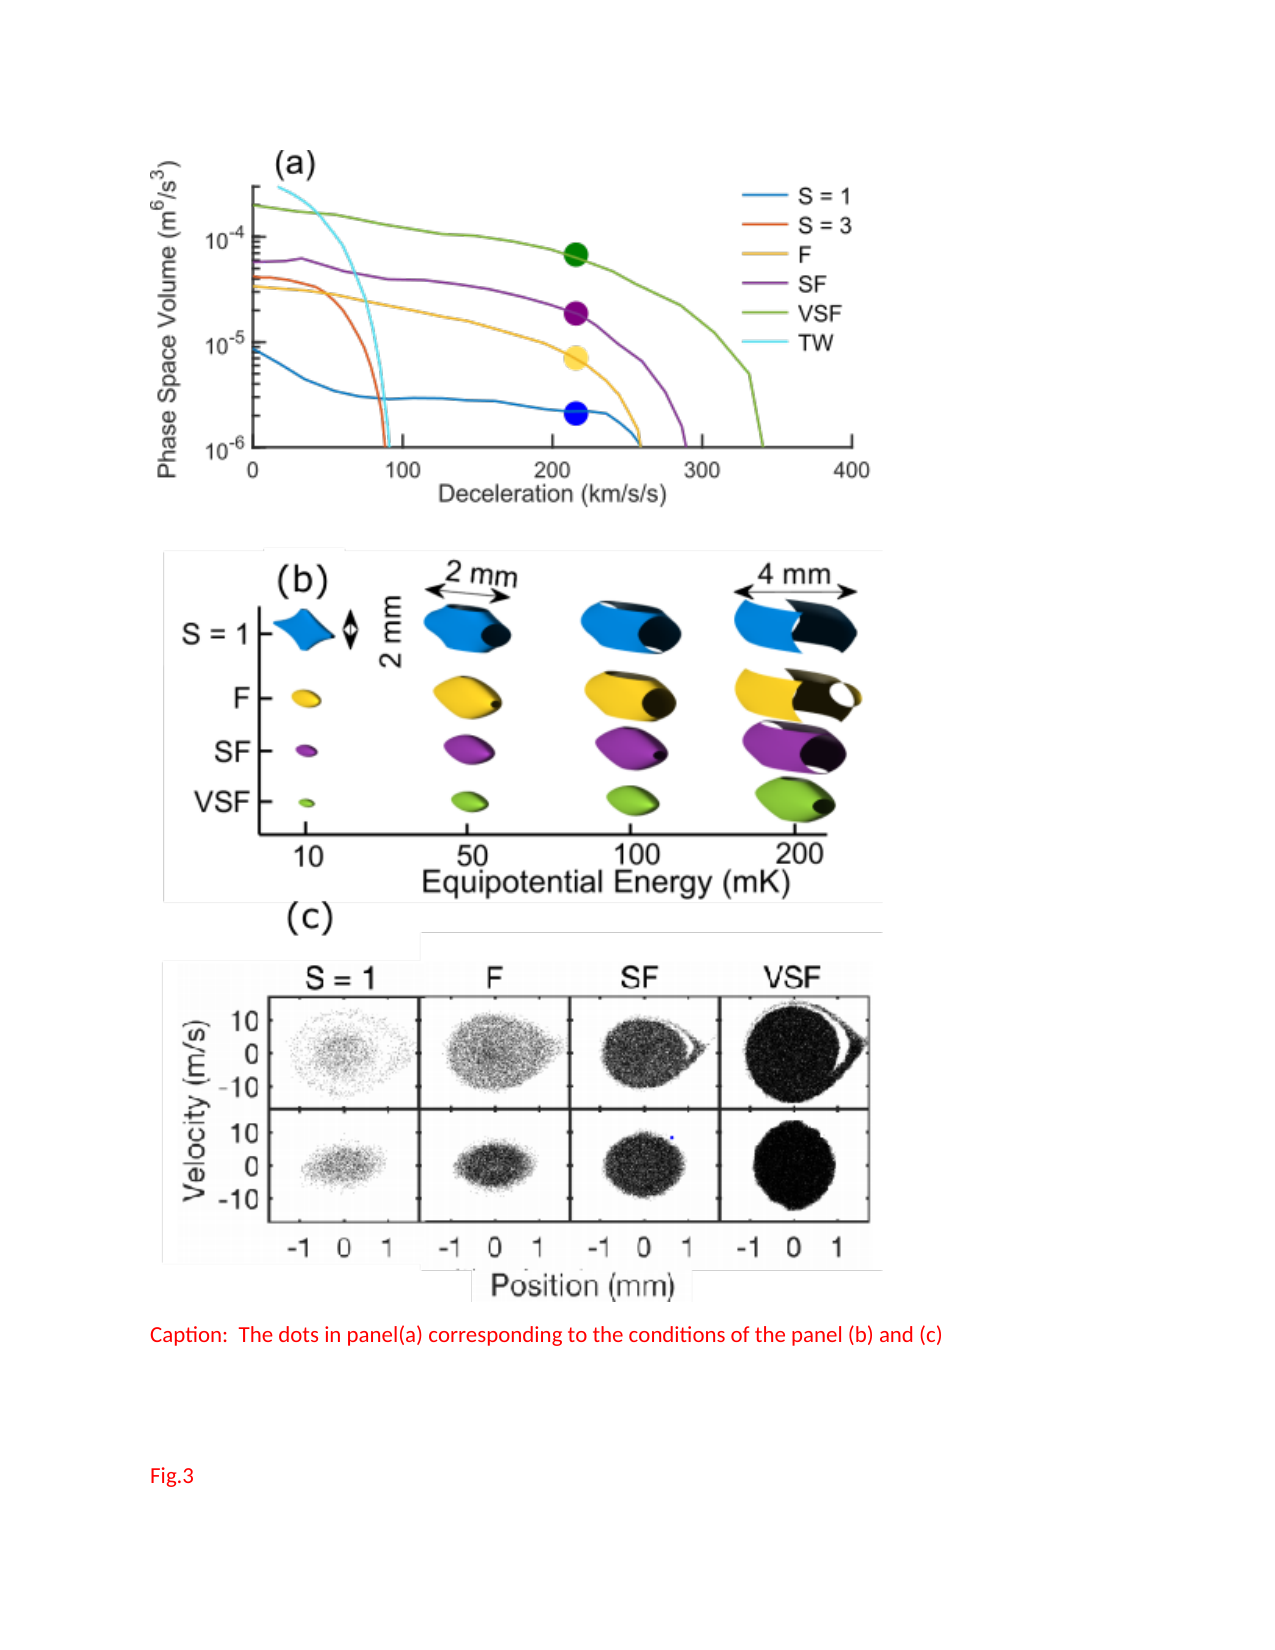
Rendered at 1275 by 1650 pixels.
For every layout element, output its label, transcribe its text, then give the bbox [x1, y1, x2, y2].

picture [150, 150, 883, 1302]
text Fig.3 [150, 1461, 1125, 1489]
text Caption: The dots in panel(a) corresponding to the conditions of the panel (b) and (c) [150, 1320, 1125, 1348]
